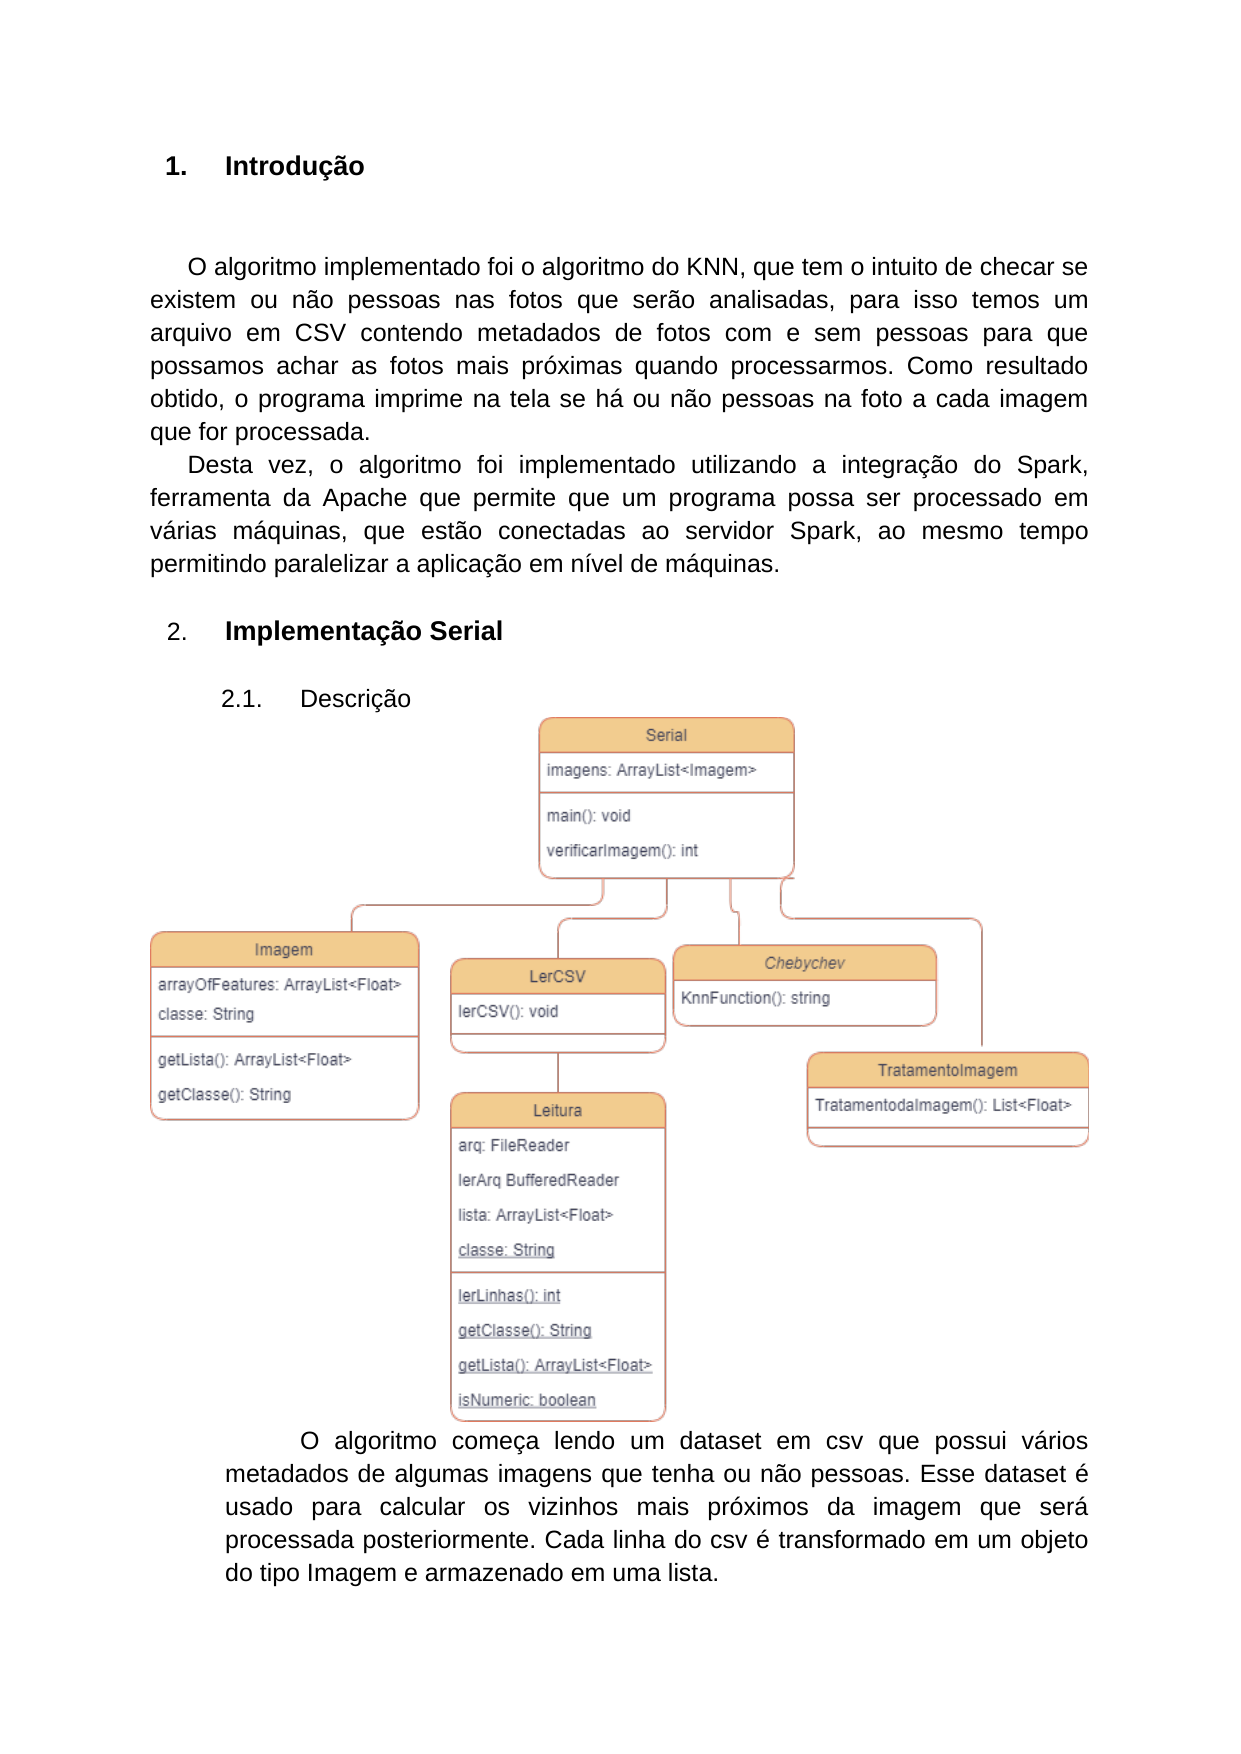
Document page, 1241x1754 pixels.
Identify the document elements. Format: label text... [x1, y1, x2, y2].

list Implementação Serial [187, 615, 1090, 646]
list Introdução [187, 150, 1090, 181]
text O algoritmo começa lendo um dataset em csv que possui vários metadados de algumas imagens que tenha ou não pessoas. Esse dataset é usado para calcular os vizinhos mais próximos da imagem que será processada posteriormente. Cada linha do csv é transformado em um objeto do tipo Imagem e armazenado em uma lista. [225, 1426, 1090, 1587]
text O algoritmo implementado foi o algoritmo do KNN, que tem o intuito de checar se existem ou não pessoas nas fotos que serão analisadas, para isso temos um arquivo em CSV contendo metadados de fotos com e sem pessoas para que possamos achar as fotos mais próximas quando processarmos. Como resultado obtido, o programa imprime na tela se há ou não pessoas na foto a cada imagem que for processada. [150, 252, 1090, 446]
text Desta vez, o algoritmo foi implementado utilizando a integração do Spark, ferramenta da Apache que permite que um programa possa ser processado em várias máquinas, que estão conectadas ao servidor Spark, ao mesmo tempo permitindo paralelizar a aplicação em nível de máquinas. [150, 450, 1090, 578]
list Descrição [262, 684, 1090, 713]
picture [150, 717, 1089, 1422]
